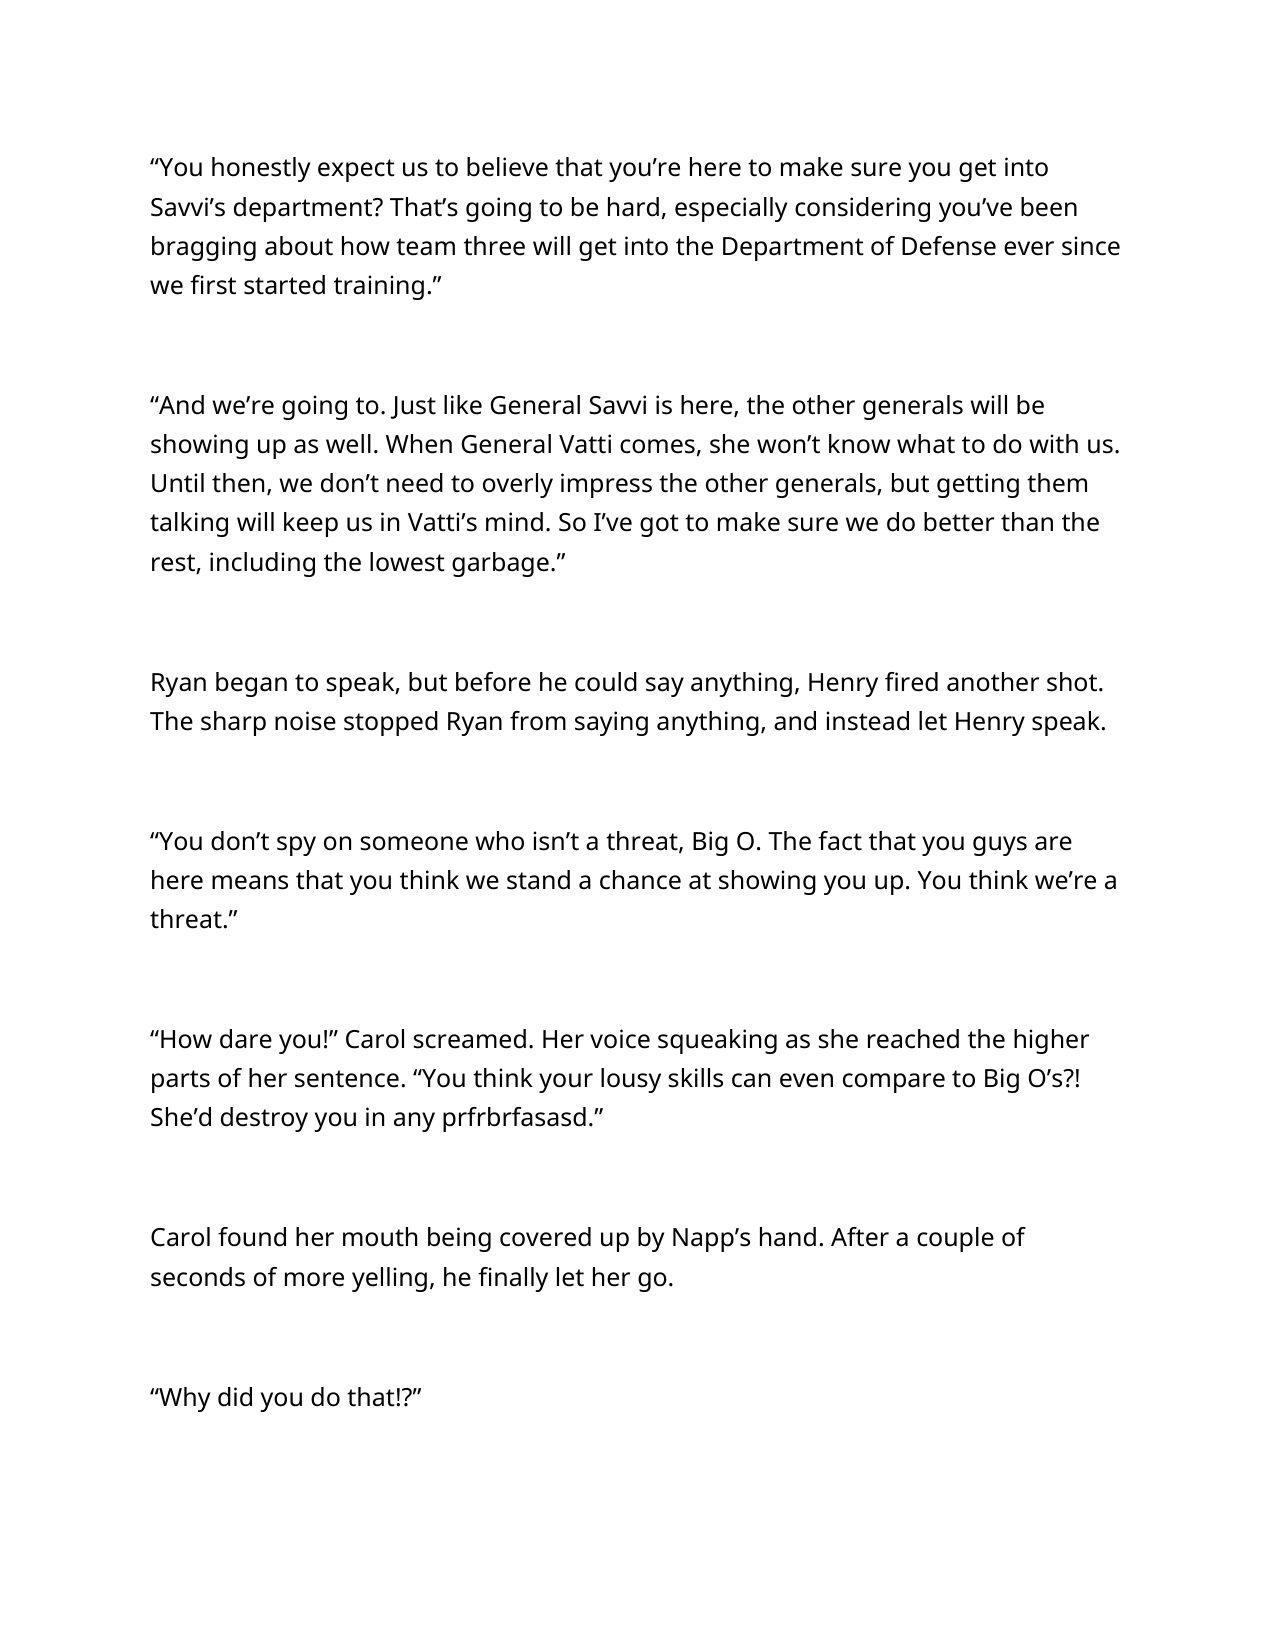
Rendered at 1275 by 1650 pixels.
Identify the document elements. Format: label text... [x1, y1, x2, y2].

text “You honestly expect us to believe that you’re here to make sure you get into Savvi’s department? That’s going to be hard, especially considering you’ve been bragging about how team three will get into the Department of Defense ever since we first started training.” [150, 150, 1125, 302]
text “How dare you!” Carol screamed. Her voice squeaking as she reached the higher parts of her sentence. “You think your lousy skills can even compare to Big O’s?! She’d destroy you in any prfrbrfasasd.” [150, 1022, 1125, 1134]
text Carol found her mouth being covered up by Napp’s hand. After a couple of seconds of more yelling, he finally let her go. [150, 1220, 1125, 1293]
text “And we’re going to. Just like General Savvi is here, the other generals will be showing up as well. When General Vatti comes, she won’t know what to do with us. Until then, we don’t need to overly impress the other generals, but getting them talking will keep us in Vatti’s mind. So I’ve got to make sure we do better than the rest, including the lowest garbage.” [150, 387, 1125, 578]
text “Why did you do that!?” [150, 1379, 1125, 1413]
text “You don’t spy on someone who isn’t a threat, Big O. The fact that you guys are here means that you think we stand a chance at showing you up. You think we’re a threat.” [150, 823, 1125, 936]
text Ryan began to speak, but before he could say anything, Henry fired another shot. The sharp noise stopped Ryan from saying anything, and instead let Henry speak. [150, 664, 1125, 737]
